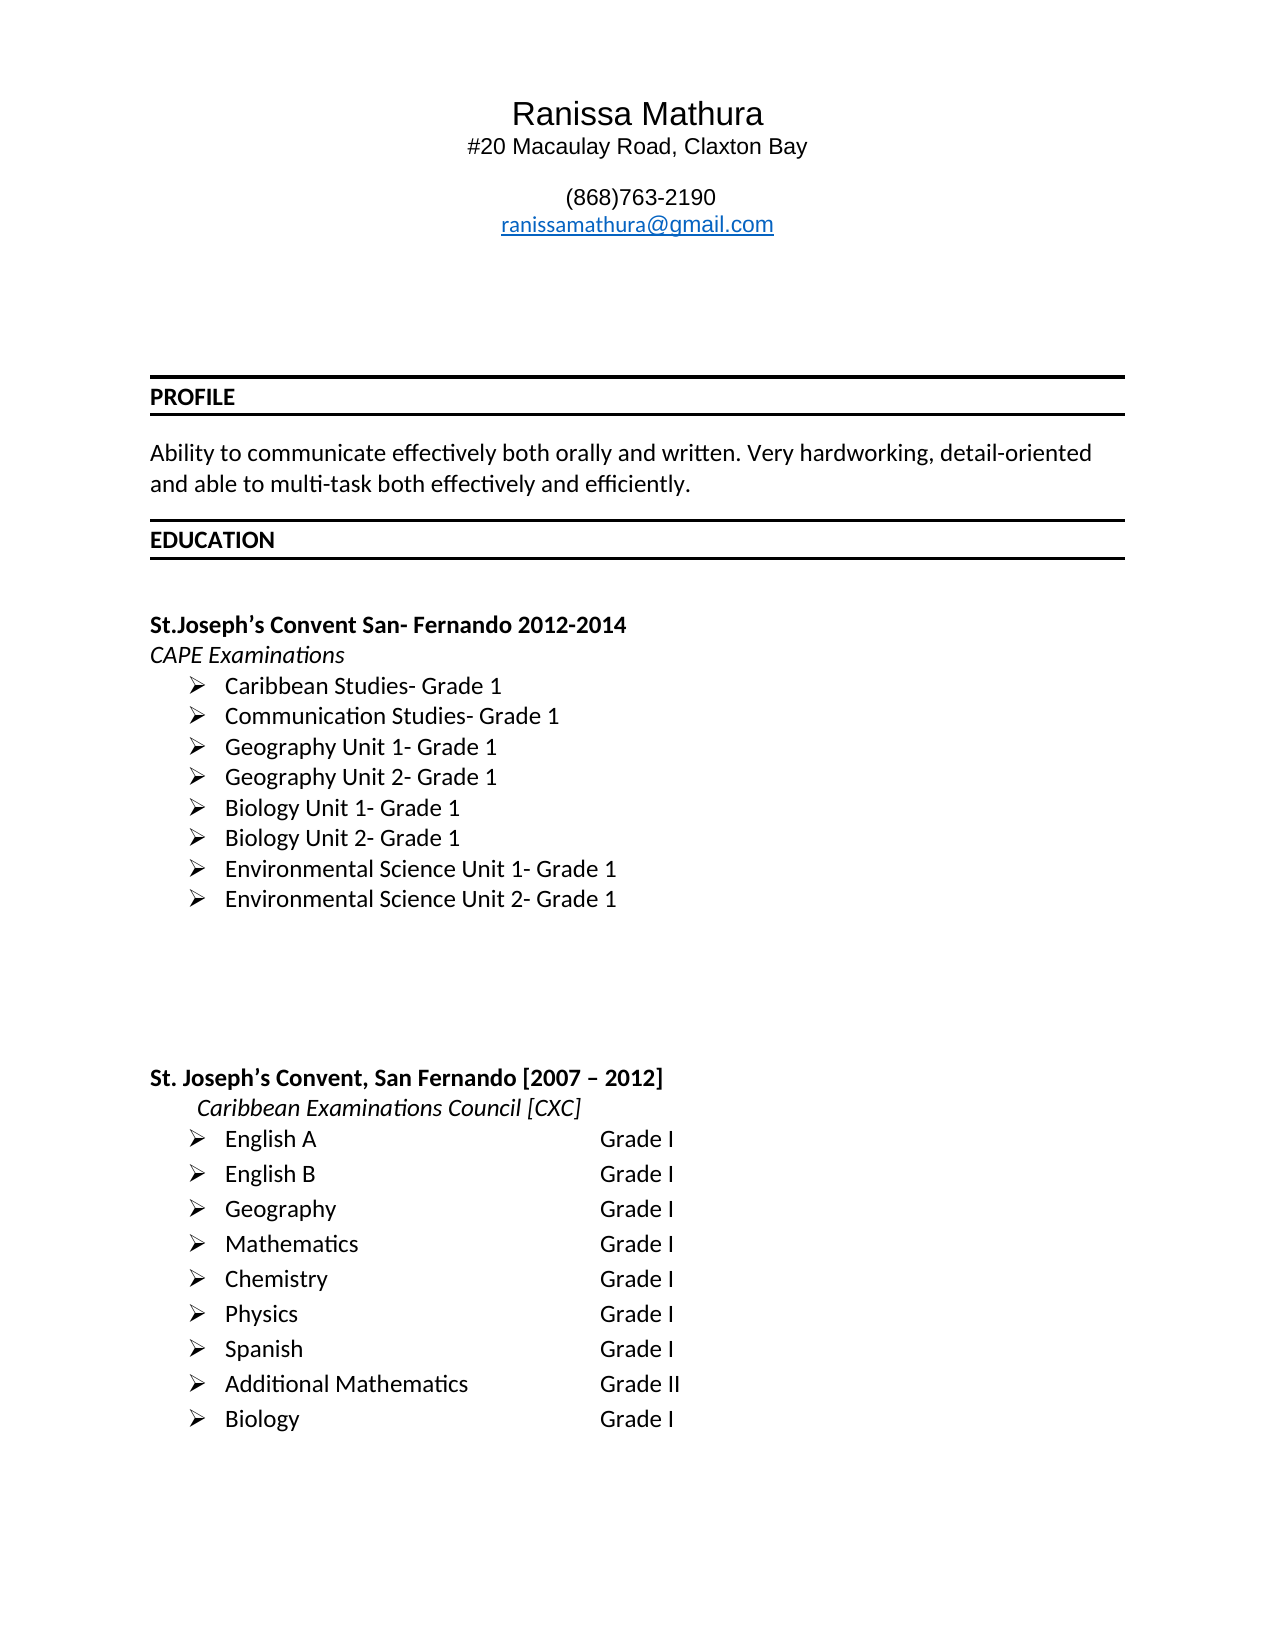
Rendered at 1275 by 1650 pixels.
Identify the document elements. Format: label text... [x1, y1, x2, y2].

text CAPE Examinations [150, 639, 1125, 670]
text EDUCATION [150, 522, 1125, 557]
text PROFILE [150, 379, 1125, 413]
list Biology Unit 2- Grade 1 [187, 822, 1125, 853]
list Geography Unit 1- Grade 1 [187, 731, 1125, 761]
list Environmental Science Unit 2- Grade 1 [187, 883, 1125, 914]
list Spanish Grade I [187, 1333, 1125, 1363]
list Biology Unit 1- Grade 1 [187, 792, 1125, 822]
text Ability to communicate effectively both orally and written. Very hardworking, detail-oriented and able to multi-task both effectively and efficiently. [150, 437, 1125, 498]
list Additional Mathematics Grade II [187, 1368, 1125, 1398]
list English A Grade I [187, 1123, 1125, 1153]
list Communication Studies- Grade 1 [187, 700, 1125, 731]
list Mathematics Grade I [187, 1228, 1125, 1258]
text St.Joseph’s Convent San- Fernando 2012-2014 [150, 609, 1125, 639]
text Caribbean Examinations Council [CXC] [150, 1092, 1125, 1123]
list English B Grade I [187, 1158, 1125, 1188]
list Physics Grade I [187, 1298, 1125, 1328]
list Geography Unit 2- Grade 1 [187, 761, 1125, 792]
list Biology Grade I [187, 1403, 1125, 1433]
list Chemistry Grade I [187, 1263, 1125, 1293]
list Caribbean Studies- Grade 1 [187, 670, 1125, 700]
text St. Joseph’s Convent, San Fernando [2007 – 2012] [150, 1062, 1125, 1092]
list Environmental Science Unit 1- Grade 1 [187, 853, 1125, 883]
list Geography Grade I [187, 1193, 1125, 1223]
